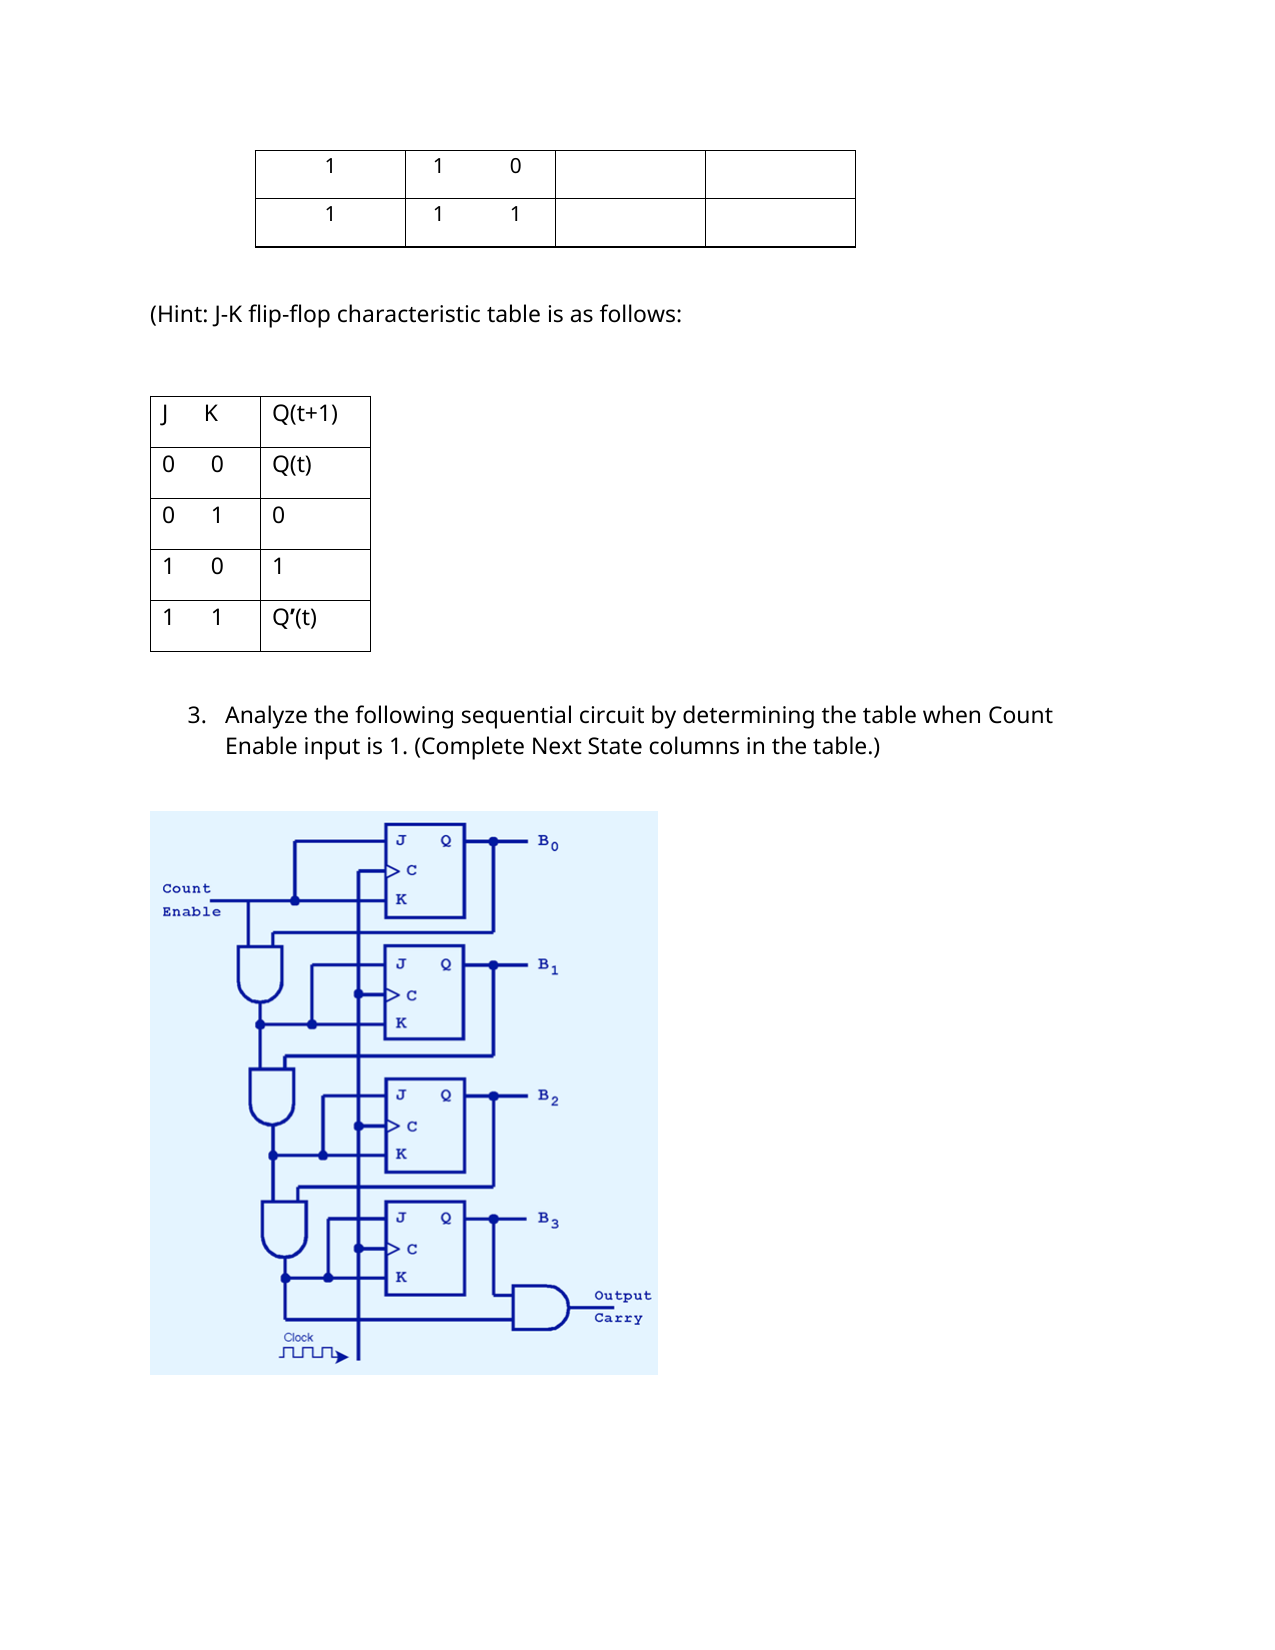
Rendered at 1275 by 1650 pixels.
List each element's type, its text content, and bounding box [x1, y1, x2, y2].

table_cell [556, 151, 705, 198]
table_cell 0 [261, 499, 370, 549]
table_cell 0 0 [151, 448, 260, 498]
table_cell [706, 151, 855, 198]
table_cell 1 [256, 151, 405, 198]
table_cell 1 0 [151, 550, 260, 600]
table_cell Q(t) [261, 448, 370, 498]
table_cell 1 [261, 550, 370, 600]
table_cell 1 0 [406, 151, 555, 198]
table_cell Q’(t) [261, 601, 370, 651]
table_cell [556, 199, 705, 246]
table_cell 0 1 [151, 499, 260, 549]
table_cell [706, 199, 855, 246]
list Analyze the following sequential circuit by determining the table when Count Enable input is 1. (Complete Next State columns in the table.) [187, 699, 1125, 761]
table_header J K [151, 397, 260, 447]
table_header Q(t+1) [261, 397, 370, 447]
text (Hint: J-K flip-flop characteristic table is as follows: [150, 298, 1125, 329]
table_cell 1 1 [151, 601, 260, 651]
picture [150, 811, 658, 1375]
table_cell 1 [256, 199, 405, 246]
table_cell 1 1 [406, 199, 555, 246]
